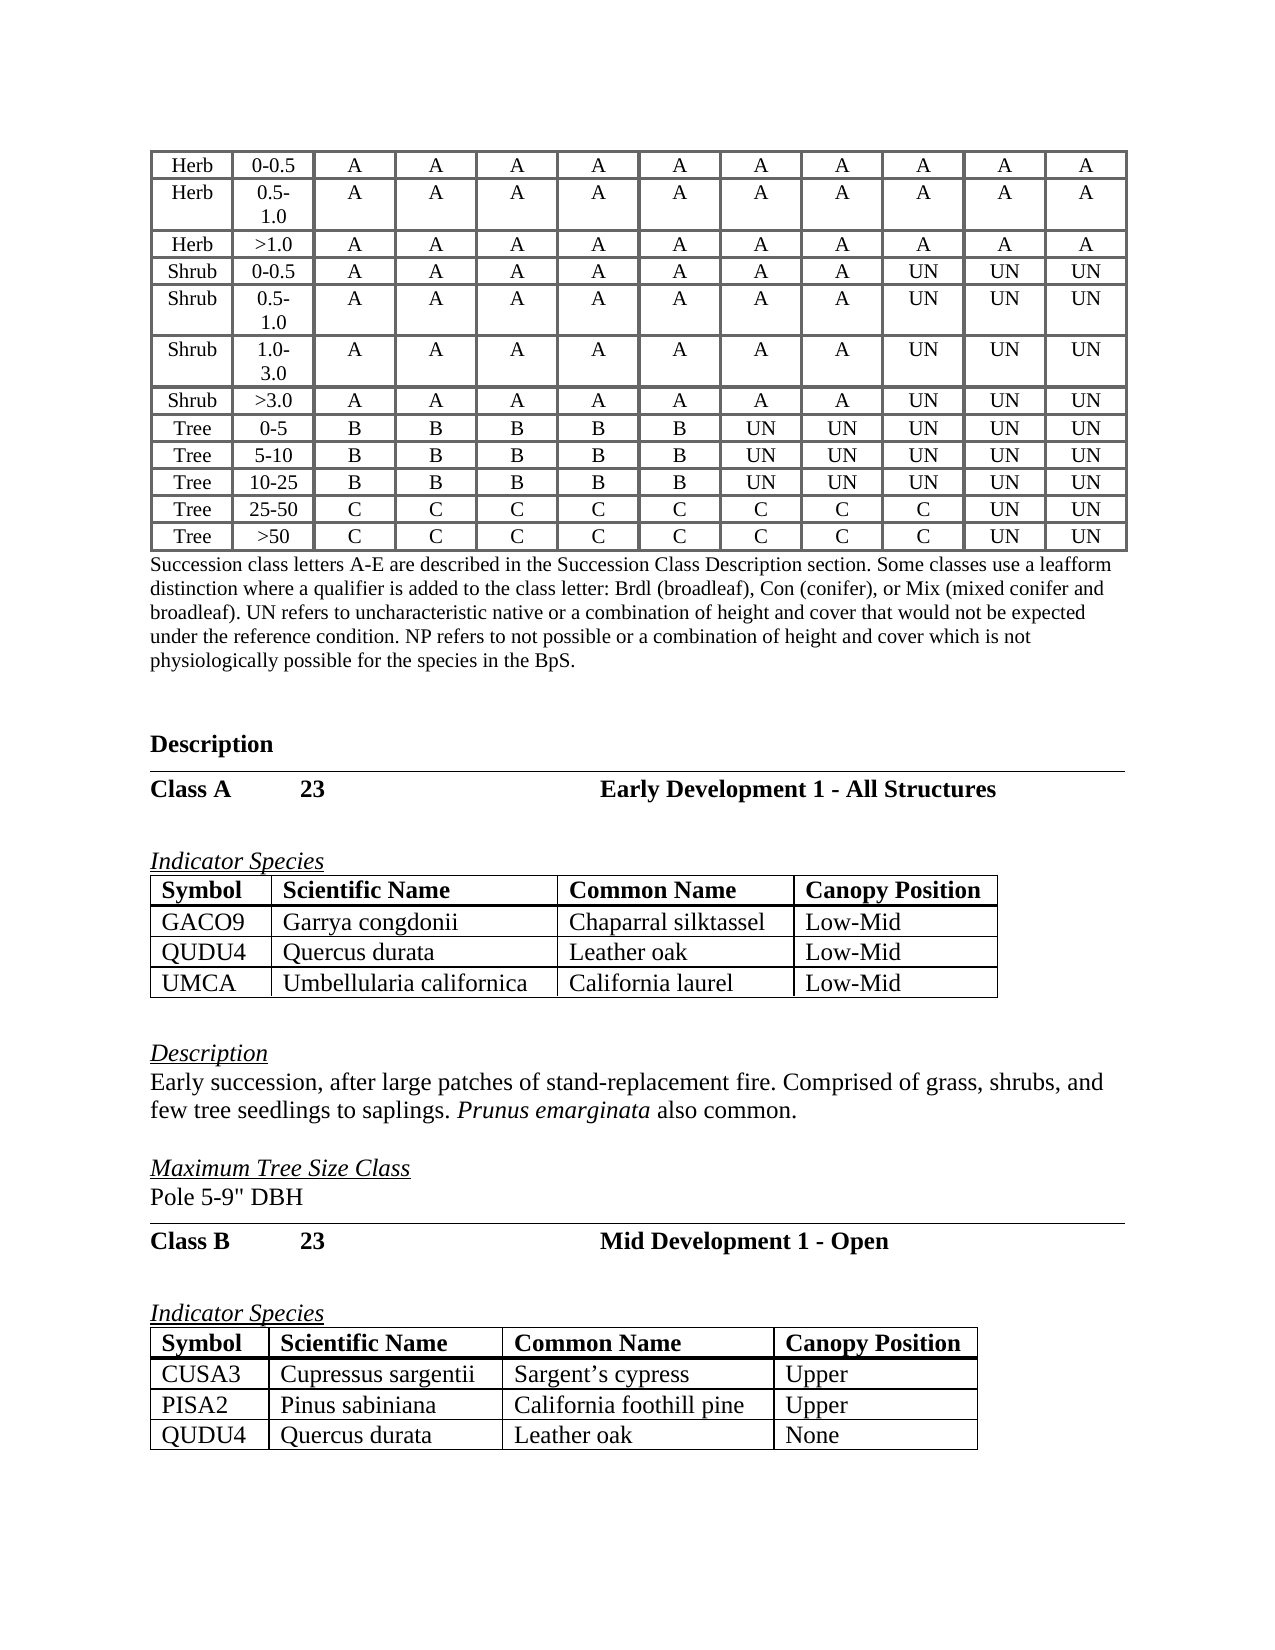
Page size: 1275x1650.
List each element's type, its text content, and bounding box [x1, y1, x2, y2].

table_cell UN [884, 416, 962, 440]
table_cell UN [884, 259, 962, 283]
table_cell A [316, 259, 394, 283]
table_cell A [641, 180, 719, 228]
table_cell A [803, 389, 881, 412]
table_cell Leather oak [558, 937, 793, 966]
table_cell UN [803, 416, 881, 440]
table_cell UN [1047, 470, 1125, 494]
table_cell A [966, 153, 1044, 177]
table_cell UN [884, 337, 962, 385]
table_cell UN [1047, 286, 1125, 334]
table_cell UN [884, 443, 962, 467]
table_header Canopy Position [775, 1328, 977, 1356]
table_cell UN [966, 389, 1044, 412]
table_cell A [722, 259, 800, 283]
table_cell Herb [153, 180, 231, 228]
table_cell Quercus durata [272, 937, 557, 966]
table_cell A [397, 153, 475, 177]
table_cell A [397, 337, 475, 385]
table_cell Quercus durata [270, 1420, 502, 1449]
table_cell California laurel [558, 968, 793, 996]
text Early succession, after large patches of stand-replacement fire. Comprised of grass, shrubs, and few tree seedlings to saplings. Prunus emarginata also common. [150, 1067, 1125, 1124]
table_header Symbol [151, 876, 271, 904]
table_cell UN [803, 470, 881, 494]
table_cell C [803, 524, 881, 548]
table_cell A [803, 180, 881, 228]
table_cell A [803, 232, 881, 256]
table_cell A [722, 180, 800, 228]
table_cell B [316, 416, 394, 440]
table_cell UN [1047, 259, 1125, 283]
text Succession class letters A-E are described in the Succession Class Description section. Some classes use a leafform distinction where a qualifier is added to the class letter: Brdl (broadleaf), Con (conifer), or Mix (mixed conifer and broadleaf). UN refers to uncharacteristic native or a combination of height and cover that would not be expected under the reference condition. NP refers to not possible or a combination of height and cover which is not physiologically possible for the species in the BpS. [150, 552, 1125, 672]
table_cell Pinus sabiniana [270, 1390, 502, 1418]
table_cell B [641, 416, 719, 440]
table_cell >50 [234, 524, 312, 548]
table_cell UN [1047, 416, 1125, 440]
table_cell B [316, 443, 394, 467]
table_cell UN [884, 389, 962, 412]
table_cell B [559, 443, 637, 467]
table_cell 0.5-1.0 [234, 180, 312, 228]
table_header Common Name [558, 876, 793, 904]
text Indicator Species [150, 846, 1125, 874]
text Class A 23 Early Development 1 - All Structures [150, 772, 1125, 802]
table_cell A [803, 286, 881, 334]
table_cell B [316, 470, 394, 494]
table_cell UMCA [151, 968, 271, 996]
table_cell A [641, 337, 719, 385]
table_cell B [559, 416, 637, 440]
table_header Scientific Name [270, 1328, 502, 1356]
table_cell UN [966, 497, 1044, 521]
table_cell Leather oak [503, 1420, 773, 1449]
table_cell Upper [775, 1390, 977, 1418]
table_cell C [722, 497, 800, 521]
table_cell UN [722, 443, 800, 467]
table_cell Shrub [153, 337, 231, 385]
table_cell A [641, 389, 719, 412]
table_cell A [722, 286, 800, 334]
table_cell C [559, 524, 637, 548]
table_cell B [397, 416, 475, 440]
table_cell UN [966, 443, 1044, 467]
table_cell UN [1047, 443, 1125, 467]
table_cell >1.0 [234, 232, 312, 256]
table_cell A [559, 286, 637, 334]
table_cell Cupressus sargentii [270, 1360, 502, 1388]
table_header Canopy Position [795, 876, 997, 904]
table_cell A [559, 153, 637, 177]
table_cell 0-0.5 [234, 259, 312, 283]
table_cell UN [966, 286, 1044, 334]
table_cell A [559, 337, 637, 385]
text Description [150, 729, 1125, 758]
table_cell A [559, 180, 637, 228]
text Description [150, 1038, 1125, 1067]
table_cell A [316, 180, 394, 228]
text Class B 23 Mid Development 1 - Open [150, 1224, 1125, 1255]
table_cell C [316, 497, 394, 521]
table_cell A [884, 153, 962, 177]
table_cell UN [966, 337, 1044, 385]
table_cell Tree [153, 524, 231, 548]
table_cell B [641, 443, 719, 467]
table_cell CUSA3 [151, 1360, 268, 1388]
table_cell A [478, 153, 556, 177]
table_cell B [478, 416, 556, 440]
table_cell None [775, 1420, 977, 1449]
table_cell Low-Mid [795, 968, 997, 996]
table_cell A [478, 337, 556, 385]
table_cell PISA2 [151, 1390, 268, 1418]
table_cell A [478, 180, 556, 228]
table_cell A [316, 389, 394, 412]
table_cell B [397, 470, 475, 494]
table_header Symbol [151, 1328, 268, 1356]
table_cell A [478, 286, 556, 334]
table_cell Tree [153, 470, 231, 494]
table_cell Chaparral silktassel [558, 907, 793, 936]
table_header Scientific Name [272, 876, 557, 904]
table_cell 0-5 [234, 416, 312, 440]
table_cell A [397, 389, 475, 412]
table_cell C [722, 524, 800, 548]
table_cell QUDU4 [151, 937, 271, 966]
table_cell UN [1047, 389, 1125, 412]
table_cell A [559, 232, 637, 256]
table_cell A [316, 286, 394, 334]
table_cell UN [966, 470, 1044, 494]
table_cell A [641, 259, 719, 283]
table_cell A [641, 286, 719, 334]
text Indicator Species [150, 1298, 1125, 1327]
table_cell Shrub [153, 259, 231, 283]
table_cell QUDU4 [151, 1420, 268, 1449]
table_cell UN [722, 470, 800, 494]
table_cell UN [1047, 337, 1125, 385]
table_cell A [641, 232, 719, 256]
table_cell A [397, 180, 475, 228]
table_cell UN [966, 524, 1044, 548]
table_cell A [803, 337, 881, 385]
table_cell Tree [153, 416, 231, 440]
table_cell Low-Mid [795, 937, 997, 966]
table_cell B [559, 470, 637, 494]
table_cell Herb [153, 153, 231, 177]
table_cell C [397, 497, 475, 521]
table_cell A [316, 153, 394, 177]
table_cell 0.5-1.0 [234, 286, 312, 334]
table_cell Umbellularia californica [272, 968, 557, 996]
table_cell C [478, 497, 556, 521]
table_cell Shrub [153, 389, 231, 412]
table_cell Sargent’s cypress [503, 1360, 773, 1388]
table_cell B [478, 443, 556, 467]
table_cell A [478, 389, 556, 412]
table_cell A [559, 259, 637, 283]
table_cell A [478, 259, 556, 283]
table_cell Tree [153, 443, 231, 467]
table_cell Upper [775, 1360, 977, 1388]
table_cell A [803, 259, 881, 283]
table_cell Low-Mid [795, 907, 997, 936]
table_cell A [1047, 232, 1125, 256]
table_cell A [397, 259, 475, 283]
table_cell A [966, 232, 1044, 256]
table_cell C [884, 497, 962, 521]
table_cell C [559, 497, 637, 521]
table_cell A [641, 153, 719, 177]
table_cell A [478, 232, 556, 256]
table_cell California foothill pine [503, 1390, 773, 1418]
table_cell C [397, 524, 475, 548]
table_cell C [641, 497, 719, 521]
table_cell A [397, 232, 475, 256]
table_cell Shrub [153, 286, 231, 334]
table_cell B [641, 470, 719, 494]
text Maximum Tree Size ClassPole 5-9" DBH [150, 1153, 1125, 1211]
table_cell UN [722, 416, 800, 440]
table_cell 5-10 [234, 443, 312, 467]
table_cell B [397, 443, 475, 467]
table_cell B [478, 470, 556, 494]
table_header Common Name [503, 1328, 773, 1356]
table_cell C [641, 524, 719, 548]
table_cell 25-50 [234, 497, 312, 521]
table_cell GACO9 [151, 907, 271, 936]
table_cell 10-25 [234, 470, 312, 494]
table_cell 1.0-3.0 [234, 337, 312, 385]
table_cell UN [803, 443, 881, 467]
table_cell A [316, 232, 394, 256]
table_cell Herb [153, 232, 231, 256]
table_cell UN [884, 470, 962, 494]
table_cell A [966, 180, 1044, 228]
table_cell C [803, 497, 881, 521]
table_cell A [803, 153, 881, 177]
table_cell A [559, 389, 637, 412]
table_cell C [884, 524, 962, 548]
table_cell A [884, 232, 962, 256]
table_cell A [722, 389, 800, 412]
table_cell UN [966, 416, 1044, 440]
table_cell UN [1047, 524, 1125, 548]
table_cell >3.0 [234, 389, 312, 412]
table_cell A [397, 286, 475, 334]
table_cell A [722, 337, 800, 385]
table_cell A [1047, 153, 1125, 177]
table_cell A [316, 337, 394, 385]
table_cell UN [1047, 497, 1125, 521]
table_cell Garrya congdonii [272, 907, 557, 936]
table_cell A [884, 180, 962, 228]
table_cell A [722, 232, 800, 256]
table_cell 0-0.5 [234, 153, 312, 177]
table_cell UN [884, 286, 962, 334]
table_cell A [722, 153, 800, 177]
table_cell UN [966, 259, 1044, 283]
table_cell C [478, 524, 556, 548]
table_cell Tree [153, 497, 231, 521]
table_cell A [1047, 180, 1125, 228]
table_cell C [316, 524, 394, 548]
